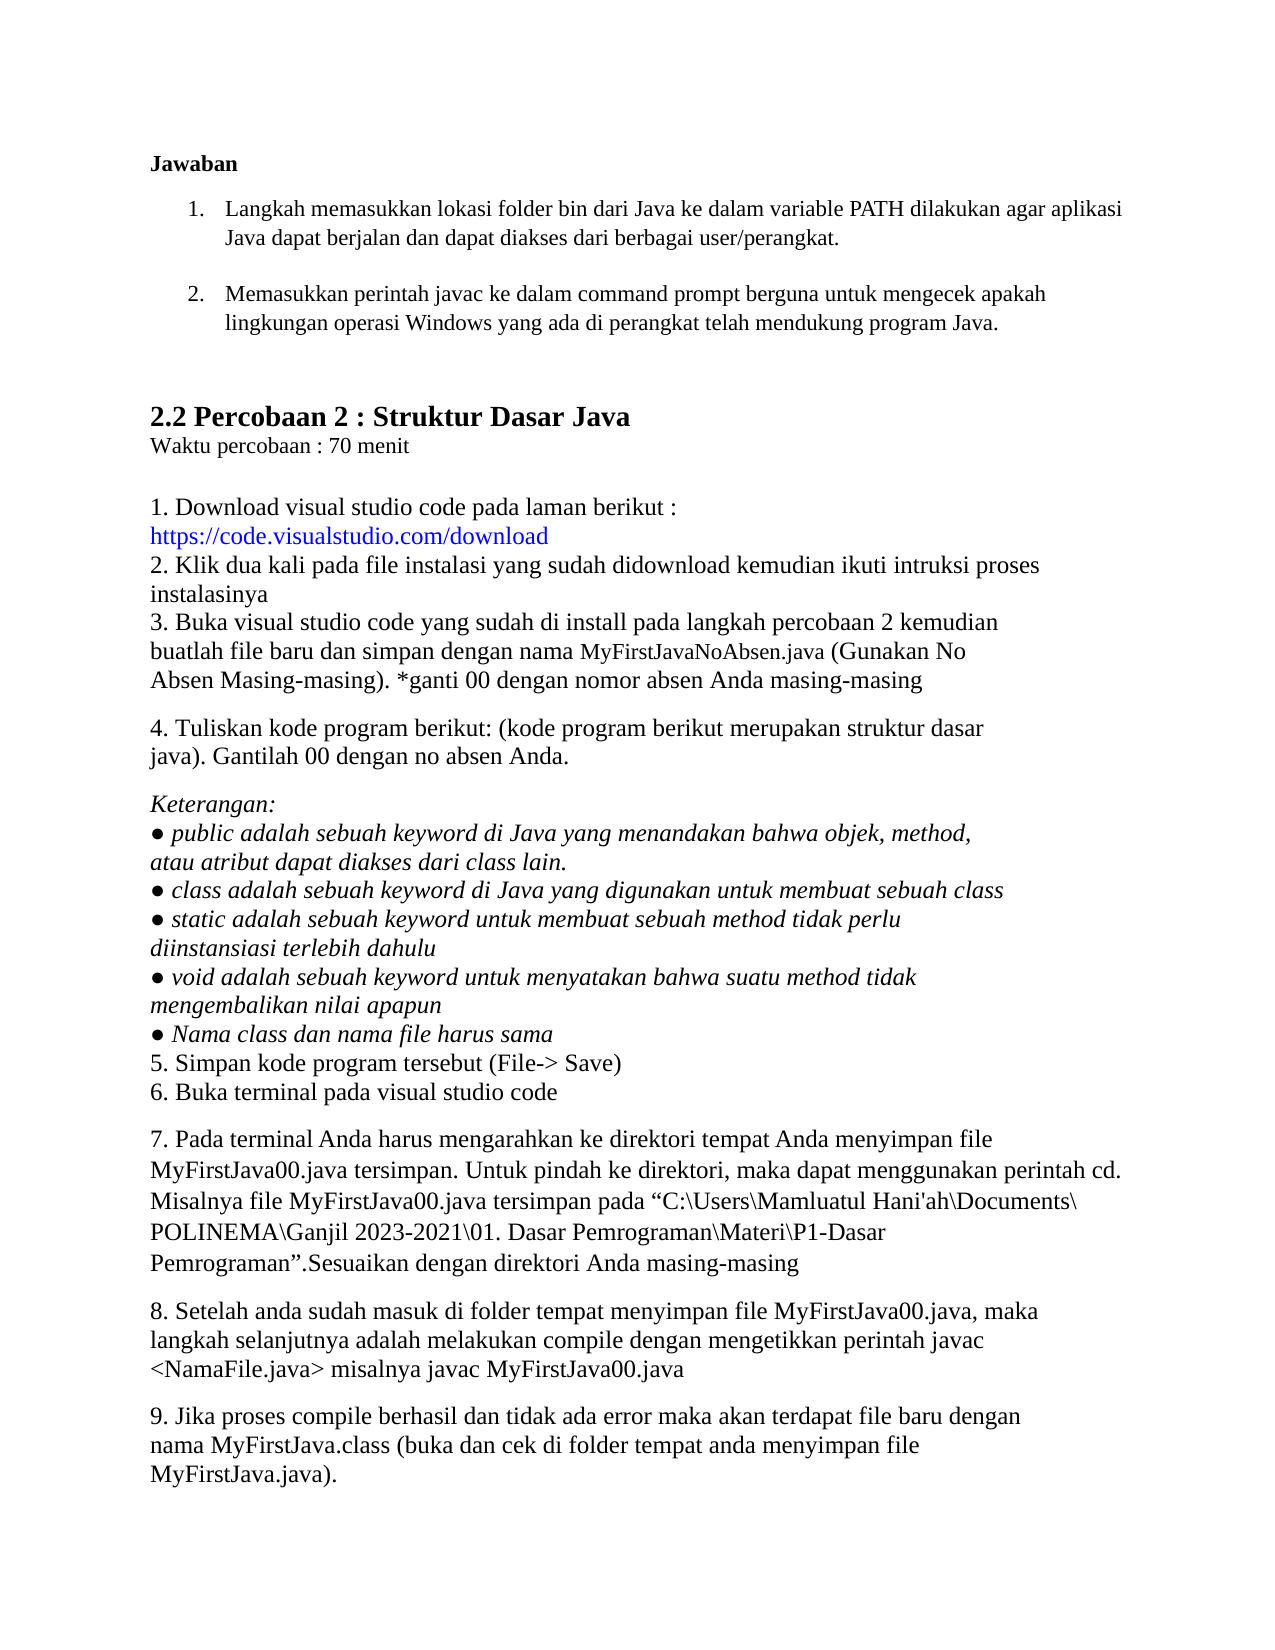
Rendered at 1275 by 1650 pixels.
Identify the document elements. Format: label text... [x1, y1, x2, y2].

text 8. Setelah anda sudah masuk di folder tempat menyimpan file MyFirstJava00.java, maka [150, 1296, 1125, 1325]
list Langkah memasukkan lokasi folder bin dari Java ke dalam variable PATH dilakukan agar aplikasi Java dapat berjalan dan dapat diakses dari berbagai user/perangkat. [187, 195, 1125, 250]
text Keterangan: [150, 789, 1125, 818]
text ● void adalah sebuah keyword untuk menyatakan bahwa suatu method tidak [150, 962, 1125, 990]
text diinstansiasi terlebih dahulu [150, 933, 1125, 962]
text 2. Klik dua kali pada file instalasi yang sudah didownload kemudian ikuti intruksi proses [150, 550, 1125, 579]
text <NamaFile.java> misalnya javac MyFirstJava00.java [150, 1354, 1125, 1382]
text instalasinya [150, 579, 1125, 607]
text ● static adalah sebuah keyword untuk membuat sebuah method tidak perlu [150, 904, 1125, 933]
text atau atribut dapat diakses dari class lain. [150, 847, 1125, 875]
text buatlah file baru dan simpan dengan nama MyFirstJavaNoAbsen.java (Gunakan No [150, 636, 1125, 665]
text 4. Tuliskan kode program berikut: (kode program berikut merupakan struktur dasar [150, 713, 1125, 741]
text langkah selanjutnya adalah melakukan compile dengan mengetikkan perintah javac [150, 1325, 1125, 1354]
text Waktu percobaan : 70 menit [150, 433, 1125, 459]
text nama MyFirstJava.class (buka dan cek di folder tempat anda menyimpan file [150, 1430, 1125, 1459]
text 1. Download visual studio code pada laman berikut : [150, 492, 1125, 521]
list Memasukkan perintah javac ke dalam command prompt berguna untuk mengecek apakah lingkungan operasi Windows yang ada di perangkat telah mendukung program Java. [187, 280, 1125, 335]
text https://code.visualstudio.com/download [150, 521, 1125, 550]
text 6. Buka terminal pada visual studio code [150, 1077, 1125, 1105]
text mengembalikan nilai apapun [150, 990, 1125, 1019]
text MyFirstJava.java). [150, 1459, 1125, 1488]
text 2.2 Percobaan 2 : Struktur Dasar Java [150, 399, 1125, 433]
text Absen Masing-masing). *ganti 00 dengan nomor absen Anda masing-masing [150, 665, 1125, 694]
text Jawaban [150, 150, 1125, 176]
text ● public adalah sebuah keyword di Java yang menandakan bahwa objek, method, [150, 818, 1125, 847]
text 7. Pada terminal Anda harus mengarahkan ke direktori tempat Anda menyimpan file MyFirstJava00.java tersimpan. Untuk pindah ke direktori, maka dapat menggunakan perintah cd. Misalnya file MyFirstJava00.java tersimpan pada “C:\Users\Mamluatul Hani'ah\Documents\POLINEMA\Ganjil 2023-2021\01. Dasar Pemrograman\Materi\P1-Dasar Pemrograman”.Sesuaikan dengan direktori Anda masing-masing [150, 1124, 1125, 1277]
text ● class adalah sebuah keyword di Java yang digunakan untuk membuat sebuah class [150, 875, 1125, 904]
text 5. Simpan kode program tersebut (File-> Save) [150, 1048, 1125, 1077]
text 9. Jika proses compile berhasil dan tidak ada error maka akan terdapat file baru dengan [150, 1401, 1125, 1430]
text java). Gantilah 00 dengan no absen Anda. [150, 741, 1125, 770]
text 3. Buka visual studio code yang sudah di install pada langkah percobaan 2 kemudian [150, 607, 1125, 636]
text ● Nama class dan nama file harus sama [150, 1019, 1125, 1048]
